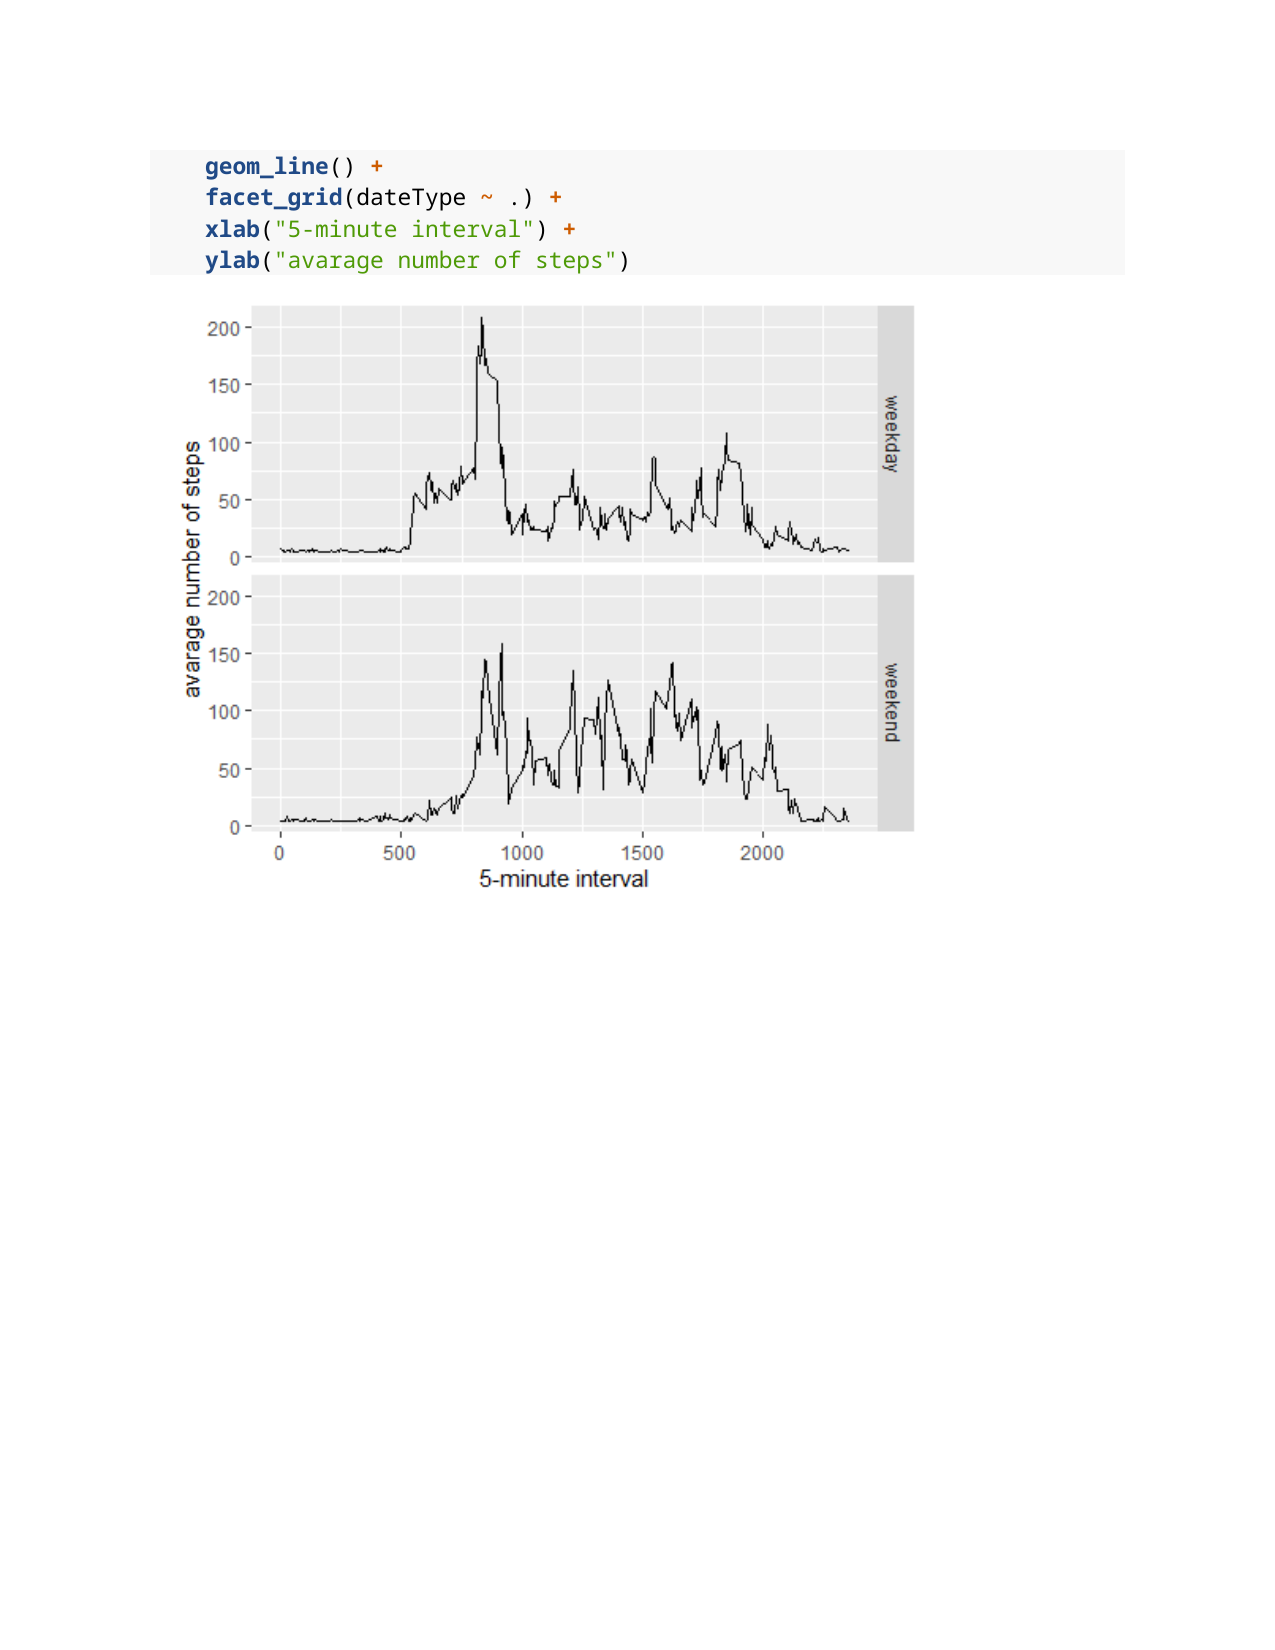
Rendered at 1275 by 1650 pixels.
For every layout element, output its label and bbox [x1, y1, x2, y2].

picture [168, 295, 927, 903]
text [150, 150, 1125, 275]
